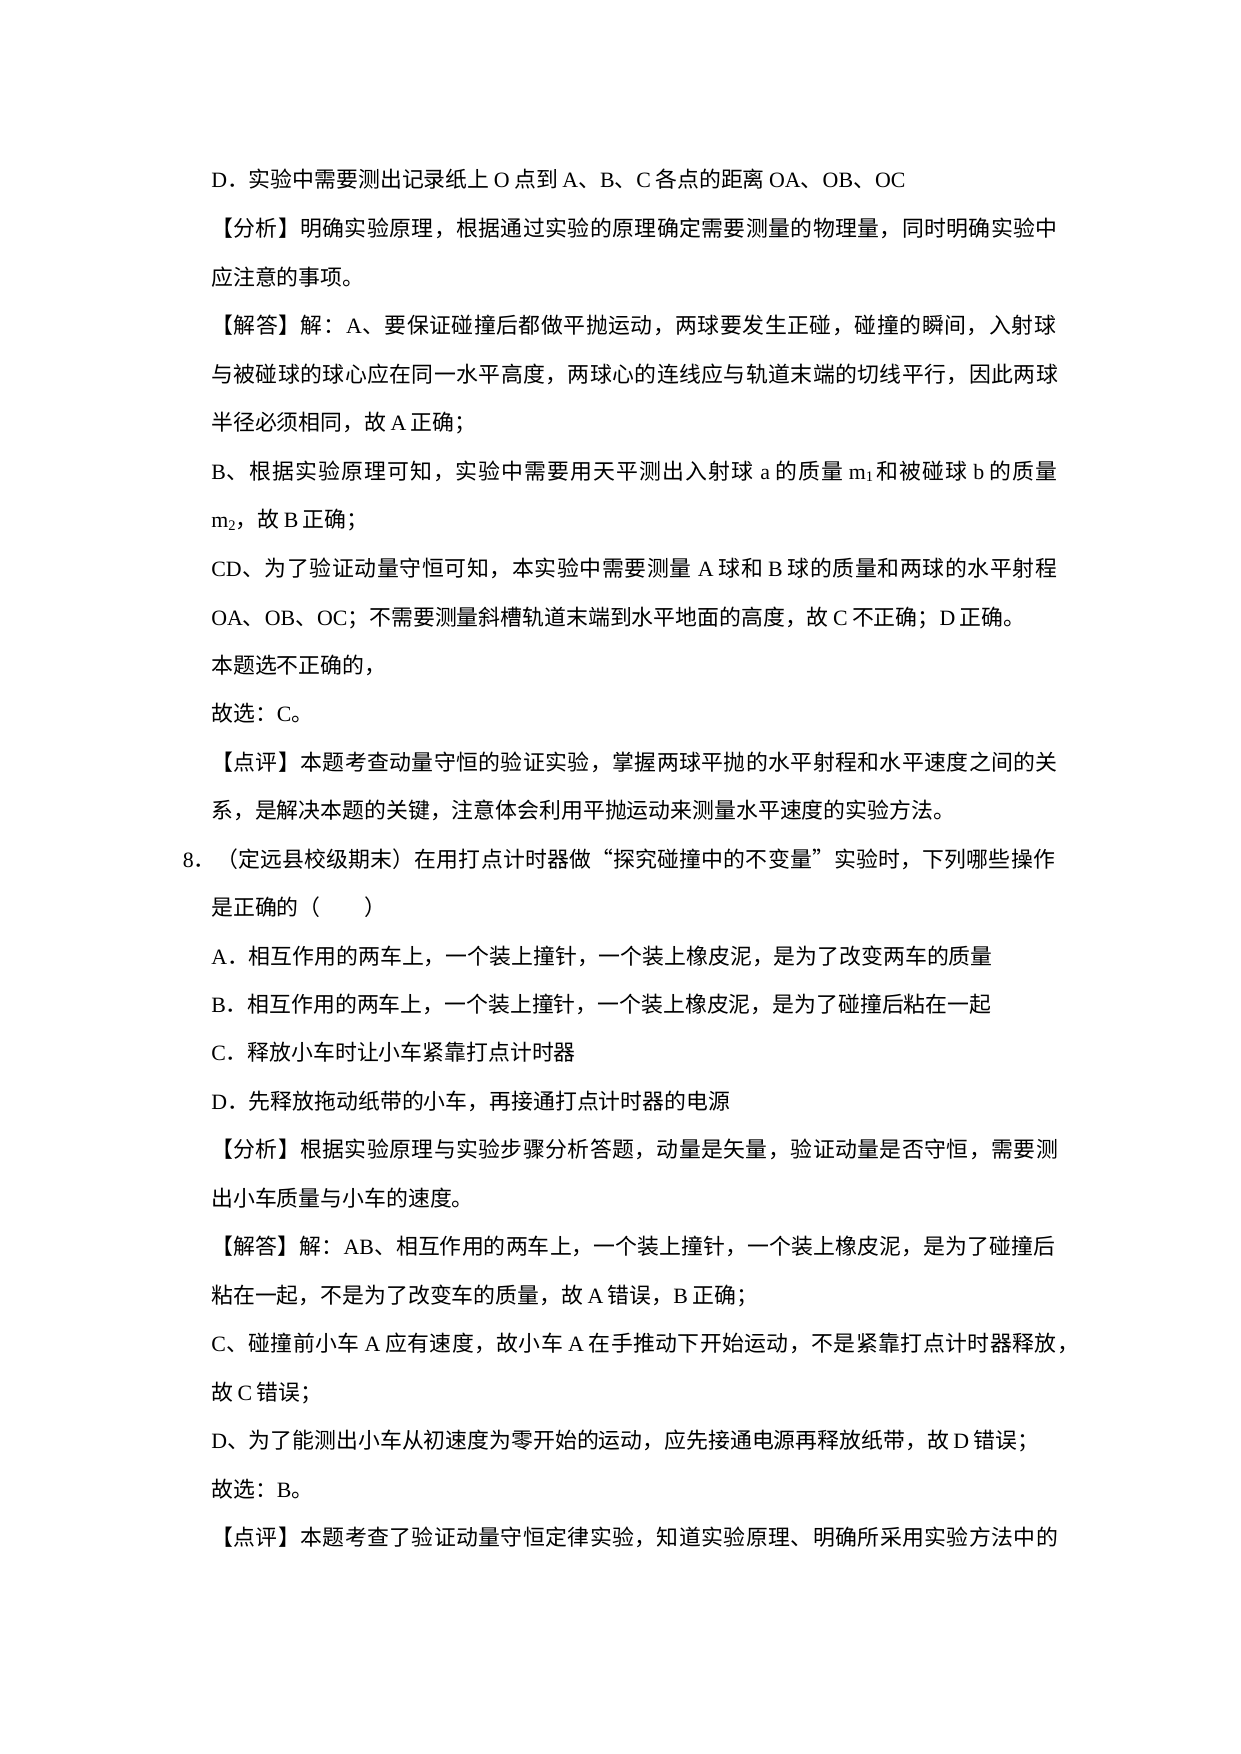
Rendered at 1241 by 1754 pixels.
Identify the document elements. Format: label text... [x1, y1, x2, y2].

text 【解答】解：A、要保证碰撞后都做平抛运动，两球要发生正碰，碰撞的瞬间，入射球与被碰球的球心应在同一水平高度，两球心的连线应与轨道末端的切线平行，因此两球半径必须相同，故A正确； [211, 307, 1058, 437]
text 【点评】本题考查动量守恒的验证实验，掌握两球平抛的水平射程和水平速度之间的关系，是解决本题的关键，注意体会利用平抛运动来测量水平速度的实验方法。 [211, 744, 1058, 825]
text 故选：C。 [211, 696, 1058, 728]
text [211, 1519, 1058, 1552]
text D、为了能测出小车从初速度为零开始的运动，应先接通电源再释放纸带，故D错误； [211, 1423, 1058, 1455]
text 【解答】解：AB、相互作用的两车上，一个装上撞针，一个装上橡皮泥，是为了碰撞后粘在一起，不是为了改变车的质量，故A错误，B正确； [211, 1229, 1058, 1310]
text A．相互作用的两车上，一个装上撞针，一个装上橡皮泥，是为了改变两车的质量 [183, 938, 1058, 971]
text B、根据实验原理可知，实验中需要用天平测出入射球a的质量m1和被碰球b的质量m2，故B正确； [211, 453, 1058, 534]
text B．相互作用的两车上，一个装上撞针，一个装上橡皮泥，是为了碰撞后粘在一起 [183, 987, 1058, 1019]
text C．释放小车时让小车紧靠打点计时器 [183, 1035, 1058, 1067]
text 【分析】根据实验原理与实验步骤分析答题，动量是矢量，验证动量是否守恒，需要测出小车质量与小车的速度。 [211, 1132, 1058, 1213]
text 故选：B。 [211, 1471, 1058, 1504]
text 本题选不正确的， [211, 647, 1058, 680]
text D．实验中需要测出记录纸上O点到A、B、C各点的距离OA、OB、OC [183, 162, 1058, 194]
text 8．（定远县校级期末）在用打点计时器做“探究碰撞中的不变量”实验时，下列哪些操作是正确的（ ） [183, 841, 1058, 922]
text CD、为了验证动量守恒可知，本实验中需要测量A球和B球的质量和两球的水平射程OA、OB、OC；不需要测量斜槽轨道末端到水平地面的高度，故C不正确；D正确。 [211, 550, 1058, 632]
text 【分析】明确实验原理，根据通过实验的原理确定需要测量的物理量，同时明确实验中应注意的事项。 [211, 210, 1058, 292]
text C、碰撞前小车A应有速度，故小车A在手推动下开始运动，不是紧靠打点计时器释放，故C错误； [211, 1326, 1058, 1407]
text D．先释放拖动纸带的小车，再接通打点计时器的电源 [183, 1083, 1058, 1116]
